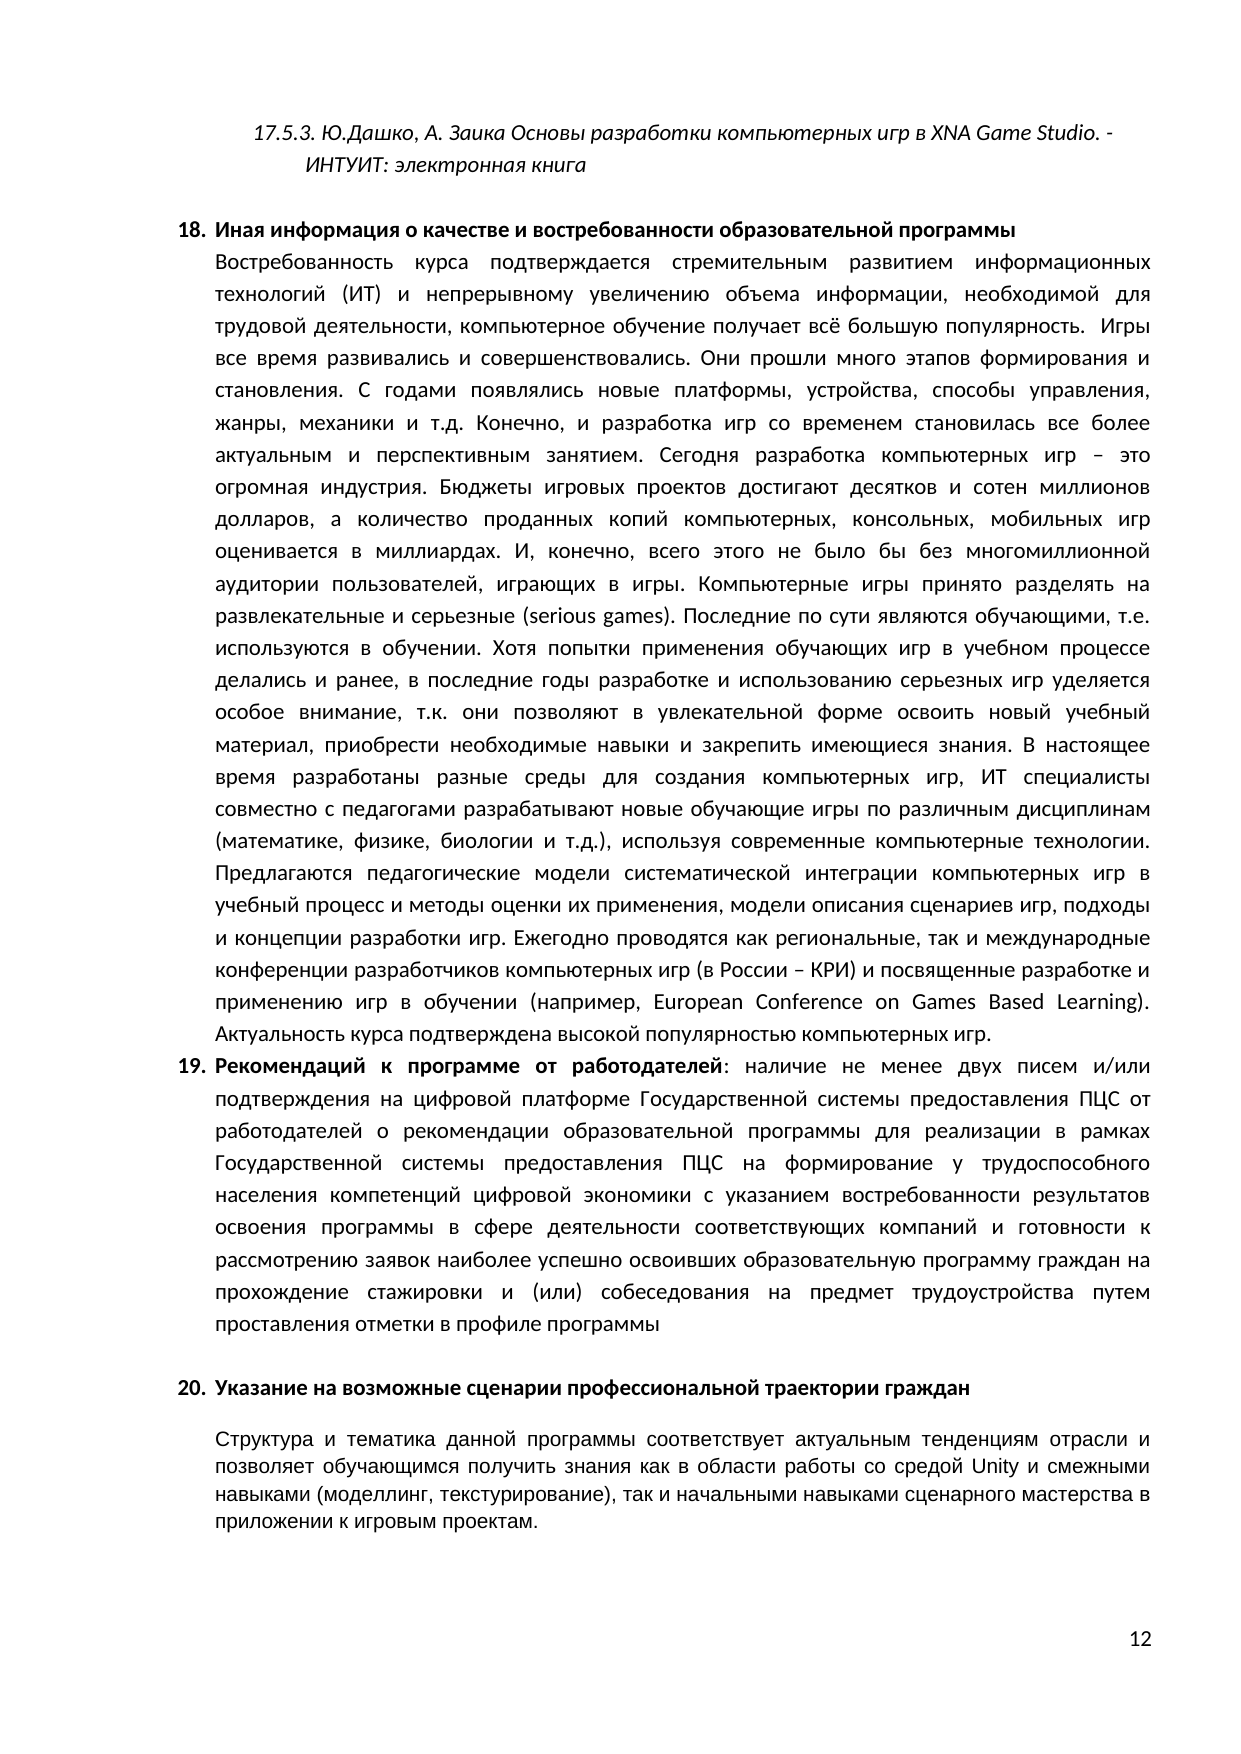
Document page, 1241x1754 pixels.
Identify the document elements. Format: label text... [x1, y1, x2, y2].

text Структура и тематика данной программы соответствует актуальным тенденциям отрасли и позволяет обучающимся получить знания как в области работы со средой Unity и смежными навыками (моделлинг, текстурирование), так и начальными навыками сценарного мастерства в приложении к игровым проектам. [215, 1505, 1152, 1533]
list Востребованность курса подтверждается стремительным развитием информационных технологий (ИТ) и непрерывному увеличению объема информации, необходимой для трудовой деятельности, компьютерное обучение получает всё большую популярность. Игры все время развивались и совершенствовались. Они прошли много этапов формирования и становления. С годами появлялись новые платформы, устройства, способы управления, жанры, механики и т.д. Конечно, и разработка игр со временем становилась все более актуальным и перспективным занятием. Сегодня разработка компьютерных игр – это огромная индустрия. Бюджеты игровых проектов достигают десятков и сотен миллионов долларов, а количество проданных копий компьютерных, консольных, мобильных игр оценивается в миллиардах. И, конечно, всего этого не было бы без многомиллионной аудитории пользователей, играющих в игры. Компьютерные игры принято разделять на развлекательные и серьезные (serious games). Последние по сути являются обучающими, т.е. используются в обучении. Хотя попытки применения обучающих игр в учебном процессе делались и ранее, в последние годы разработке и использованию серьезных игр уделяется особое внимание, т.к. они позволяют в увлекательной форме освоить новый учебный материал, приобрести необходимые навыки и закрепить имеющиеся знания. В настоящее время разработаны разные среды для создания компьютерных игр, ИТ специалисты совместно с педагогами разрабатывают новые обучающие игры по различным дисциплинам (математике, физике, биологии и т.д.), используя современные компьютерные технологии. Предлагаются педагогические модели систематической интеграции компьютерных игр в учебный процесс и методы оценки их применения, модели описания сценариев игр, подходы и концепции разработки игр. Ежегодно проводятся как региональные, так и международные конференции разработчиков компьютерных игр (в России – КРИ) и посвященные разработке и применению игр в обучении (например, European Conference on Games Based Learning). Актуальность курса подтверждена высокой популярностью компьютерных игр. [215, 247, 1152, 1047]
list Иная информация о качестве и востребованности образовательной программы [177, 215, 1152, 243]
list Ю.Дашко, А. Заика Основы разработки компьютерных игр в XNA Game Studio. - ИНТУИТ: электронная книга [252, 118, 1152, 178]
list Рекомендаций к программе от работодателей: наличие не менее двух писем и/или подтверждения на цифровой платформе Государственной системы предоставления ПЦС от работодателей о рекомендации образовательной программы для реализации в рамках Государственной системы предоставления ПЦС на формирование у трудоспособного населения компетенций цифровой экономики с указанием востребованности результатов освоения программы в сфере деятельности соответствующих компаний и готовности к рассмотрению заявок наиболее успешно освоивших образовательную программу граждан на прохождение стажировки и (или) собеседования на предмет трудоустройства путем проставления отметки в профиле программы [177, 1052, 1152, 1337]
list Указание на возможные сценарии профессиональной траектории граждан [177, 1373, 1152, 1401]
